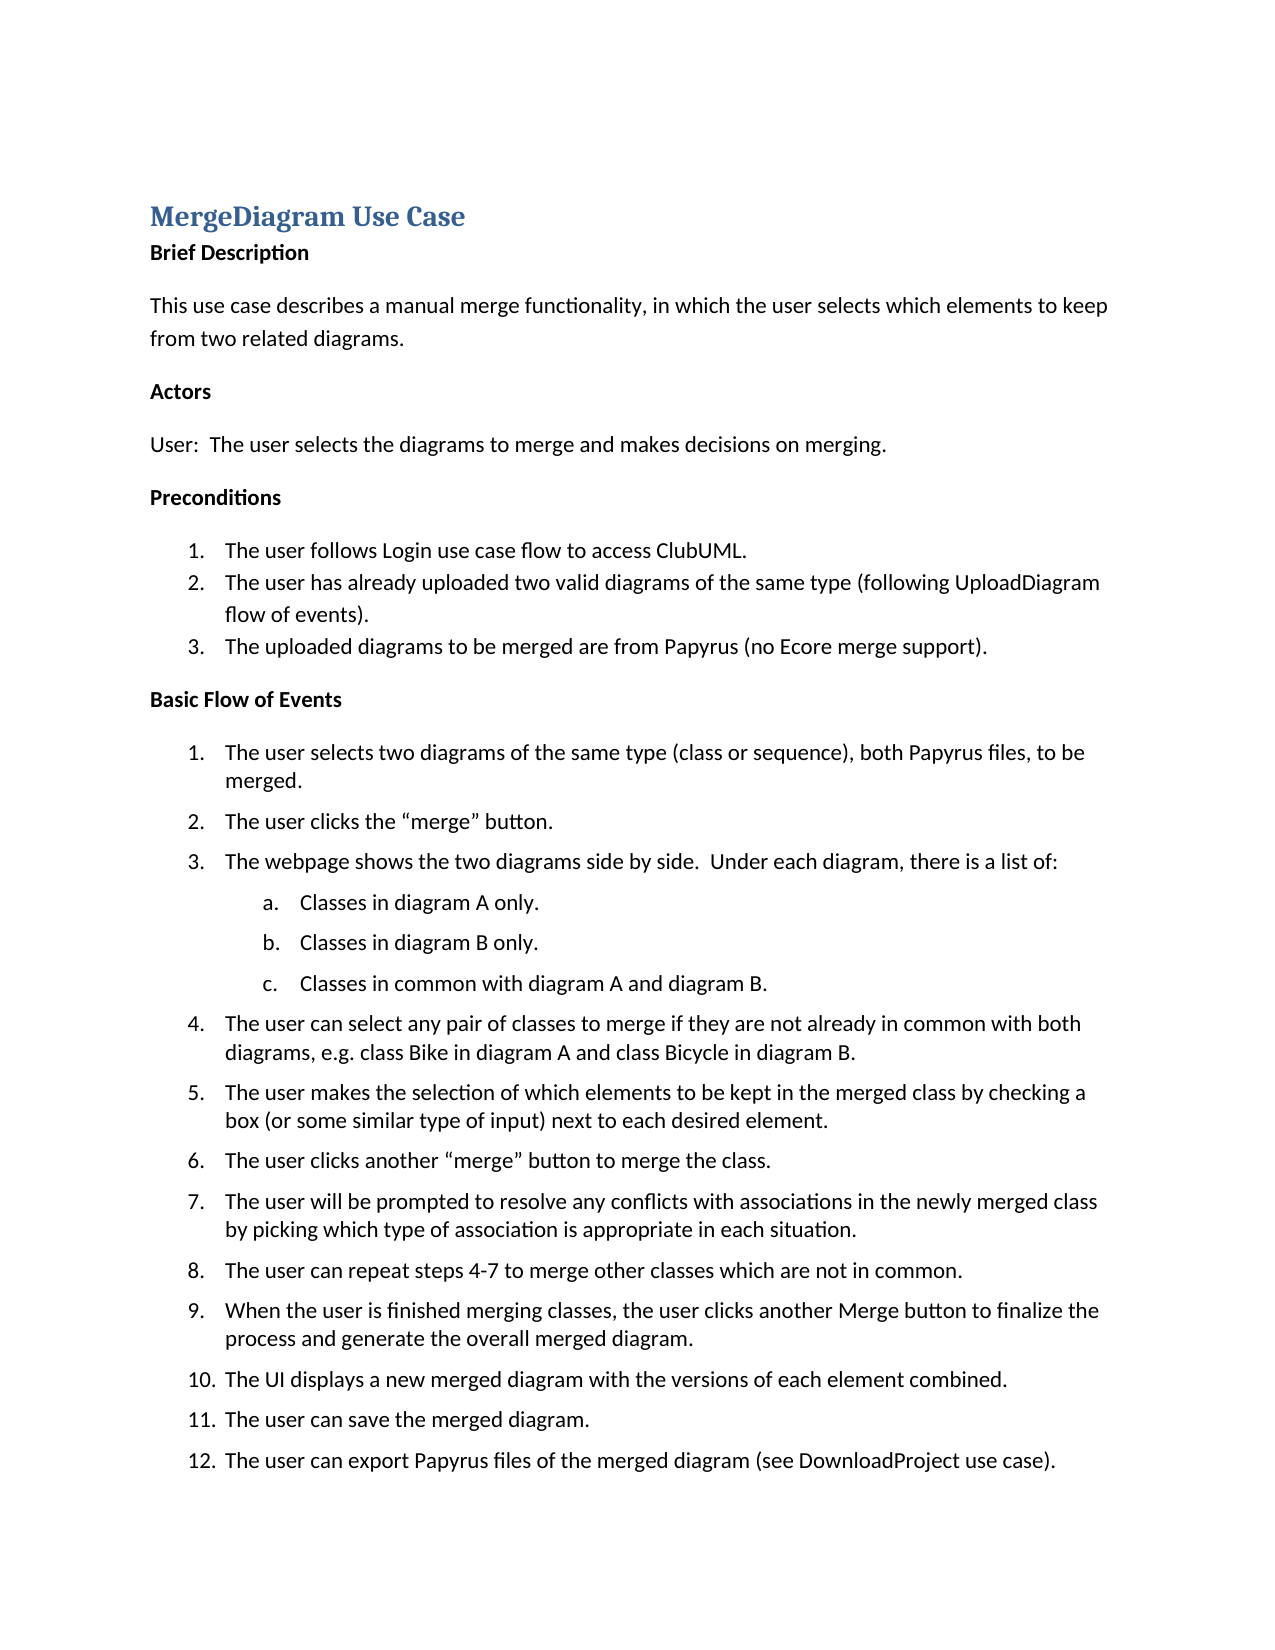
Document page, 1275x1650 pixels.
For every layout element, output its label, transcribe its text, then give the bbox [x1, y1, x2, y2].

text User: The user selects the diagrams to merge and makes decisions on merging. [150, 430, 1125, 458]
list The user clicks another “merge” button to merge the class. [187, 1147, 1125, 1175]
list The uploaded diagrams to be merged are from Papyrus (no Ecore merge support). [187, 632, 1125, 660]
text Basic Flow of Events [150, 685, 1125, 713]
list The user can save the merged diagram. [187, 1405, 1125, 1433]
text Actors [150, 377, 1125, 405]
list The user can export Papyrus files of the merged diagram (see DownloadProject use case). [187, 1446, 1125, 1474]
list The user can select any pair of classes to merge if they are not already in common with both diagrams, e.g. class Bike in diagram A and class Bicycle in diagram B. [187, 1009, 1125, 1066]
list When the user is finished merging classes, the user clicks another Merge button to finalize the process and generate the overall merged diagram. [187, 1296, 1125, 1352]
list The user selects two diagrams of the same type (class or sequence), both Papyrus files, to be merged. [187, 738, 1125, 794]
text This use case describes a manual merge functionality, in which the user selects which elements to keep from two related diagrams. [150, 292, 1125, 352]
list Classes in common with diagram A and diagram B. [262, 969, 1125, 997]
list The user can repeat steps 4-7 to merge other classes which are not in common. [187, 1256, 1125, 1284]
subtitle MergeDiagram Use Case [150, 200, 1125, 233]
list Classes in diagram B only. [262, 928, 1125, 957]
list The user has already uploaded two valid diagrams of the same type (following UploadDiagram flow of events). [187, 568, 1125, 628]
text Brief Description [150, 238, 1125, 267]
text Preconditions [150, 483, 1125, 511]
list The UI displays a new merged diagram with the versions of each element combined. [187, 1365, 1125, 1393]
list The webpage shows the two diagrams side by side. Under each diagram, there is a list of: [187, 847, 1125, 876]
list The user will be prompted to resolve any conflicts with associations in the newly merged class by picking which type of association is appropriate in each situation. [187, 1187, 1125, 1243]
list Classes in diagram A only. [262, 888, 1125, 916]
list The user makes the selection of which elements to be kept in the merged class by checking a box (or some similar type of input) next to each desired element. [187, 1078, 1125, 1134]
list The user clicks the “merge” button. [187, 807, 1125, 835]
list The user follows Login use case flow to access ClubUML. [187, 536, 1125, 564]
